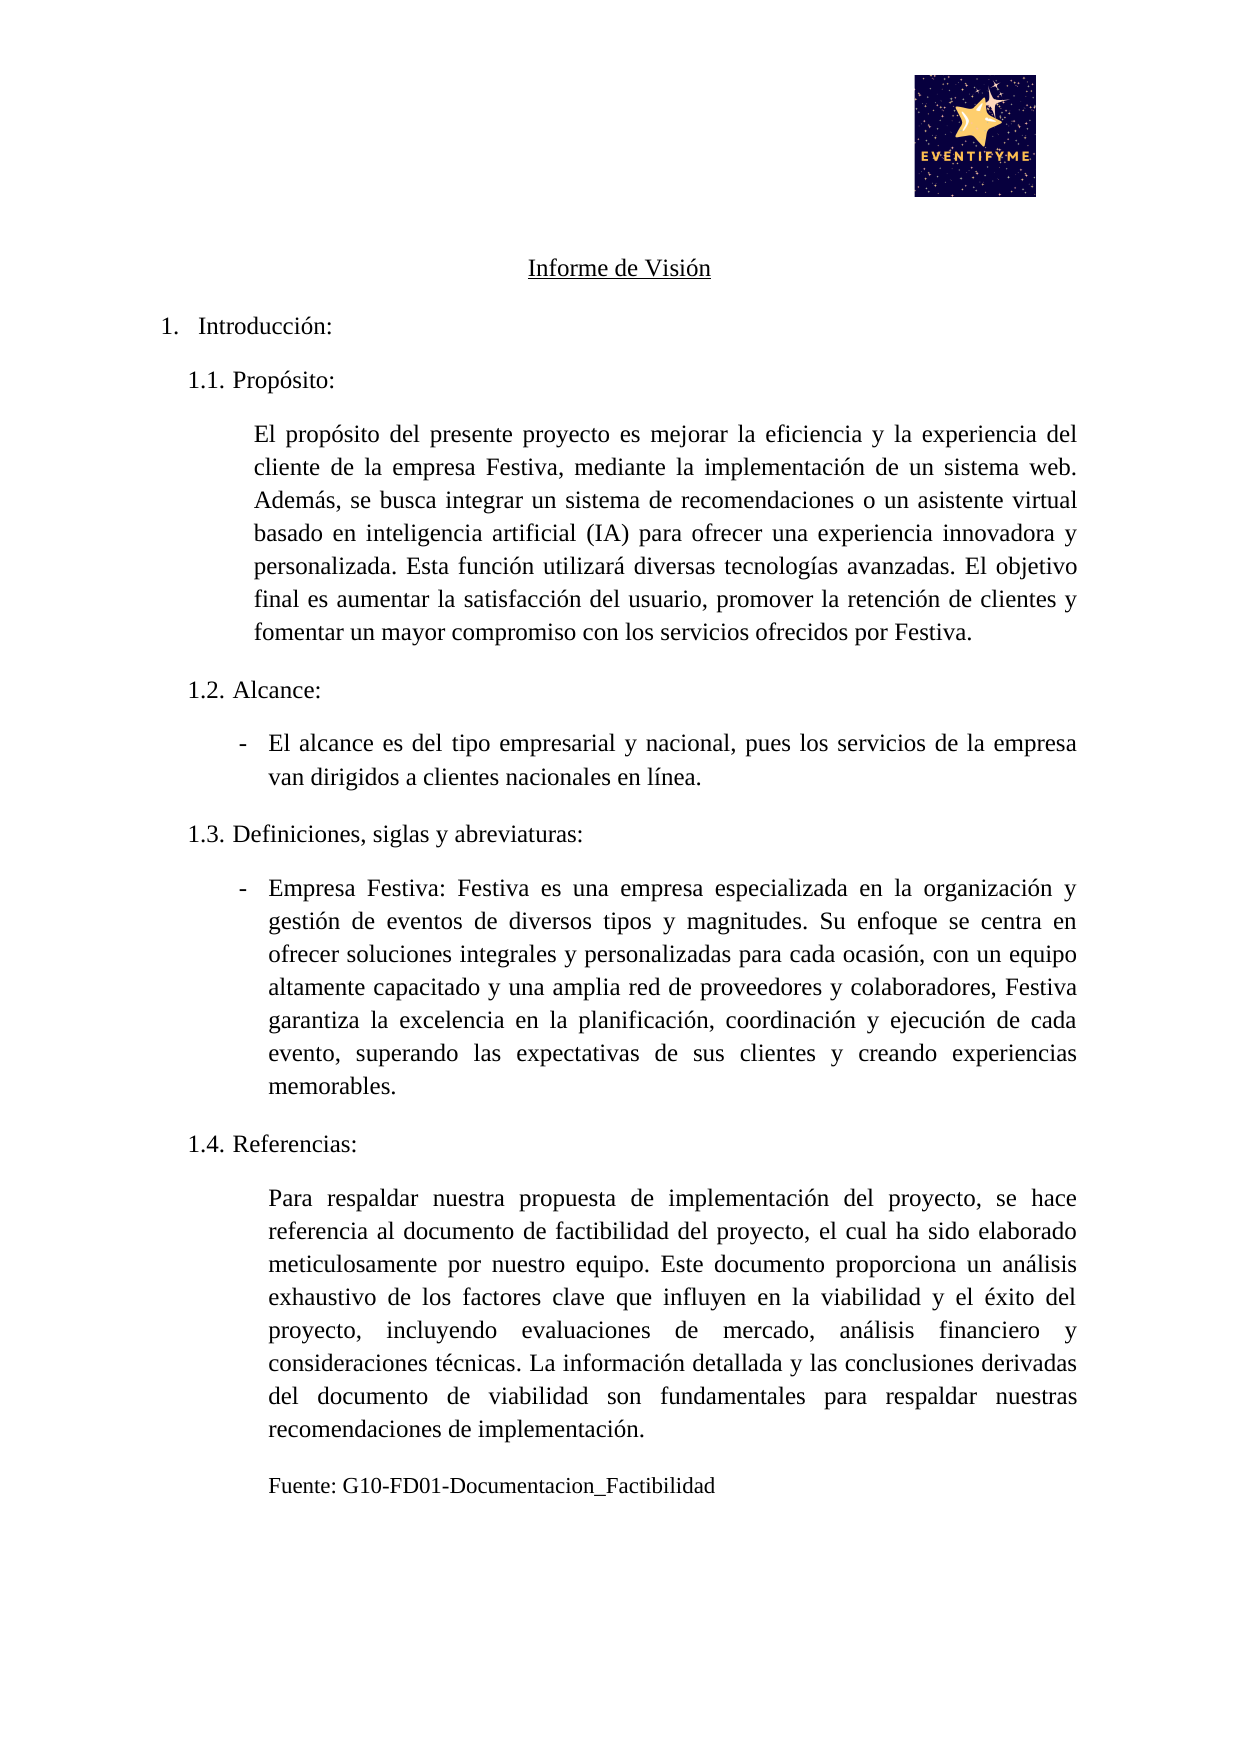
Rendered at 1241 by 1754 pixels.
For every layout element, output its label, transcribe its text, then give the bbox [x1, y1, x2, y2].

subtitle Definiciones, siglas y abreviaturas: [187, 819, 1090, 848]
subtitle Propósito: [187, 365, 1090, 394]
list Empresa Festiva: Festiva es una empresa especializada en la organización y gestión de eventos de diversos tipos y magnitudes. Su enfoque se centra en ofrecer soluciones integrales y personalizadas para cada ocasión, con un equipo altamente capacitado y una amplia red de proveedores y colaboradores, Festiva garantiza la excelencia en la planificación, coordinación y ejecución de cada evento, superando las expectativas de sus clientes y creando experiencias memorables. [239, 873, 1078, 1100]
subtitle Referencias: [187, 1129, 1090, 1158]
list El alcance es del tipo empresarial y nacional, pues los servicios de la empresa van dirigidos a clientes nacionales en línea. [239, 728, 1078, 790]
text Fuente: G10-FD01-Documentacion_Factibilidad [268, 1472, 1078, 1499]
text Informe de Visión [197, 253, 1041, 282]
subtitle Alcance: [187, 675, 1090, 703]
subtitle Introducción: [160, 311, 1090, 340]
picture [914, 75, 1036, 197]
text El propósito del presente proyecto es mejorar la eficiencia y la experiencia del cliente de la empresa Festiva, mediante la implementación de un sistema web. Además, se busca integrar un sistema de recomendaciones o un asistente virtual basado en inteligencia artificial (IA) para ofrecer una experiencia innovadora y personalizada. Esta función utilizará diversas tecnologías avanzadas. El objetivo final es aumentar la satisfacción del usuario, promover la retención de clientes y fomentar un mayor compromiso con los servicios ofrecidos por Festiva. [253, 419, 1078, 646]
text Para respaldar nuestra propuesta de implementación del proyecto, se hace referencia al documento de factibilidad del proyecto, el cual ha sido elaborado meticulosamente por nuestro equipo. Este documento proporciona un análisis exhaustivo de los factores clave que influyen en la viabilidad y el éxito del proyecto, incluyendo evaluaciones de mercado, análisis financiero y consideraciones técnicas. La información detallada y las conclusiones derivadas del documento de viabilidad son fundamentales para respaldar nuestras recomendaciones de implementación. [268, 1183, 1078, 1443]
